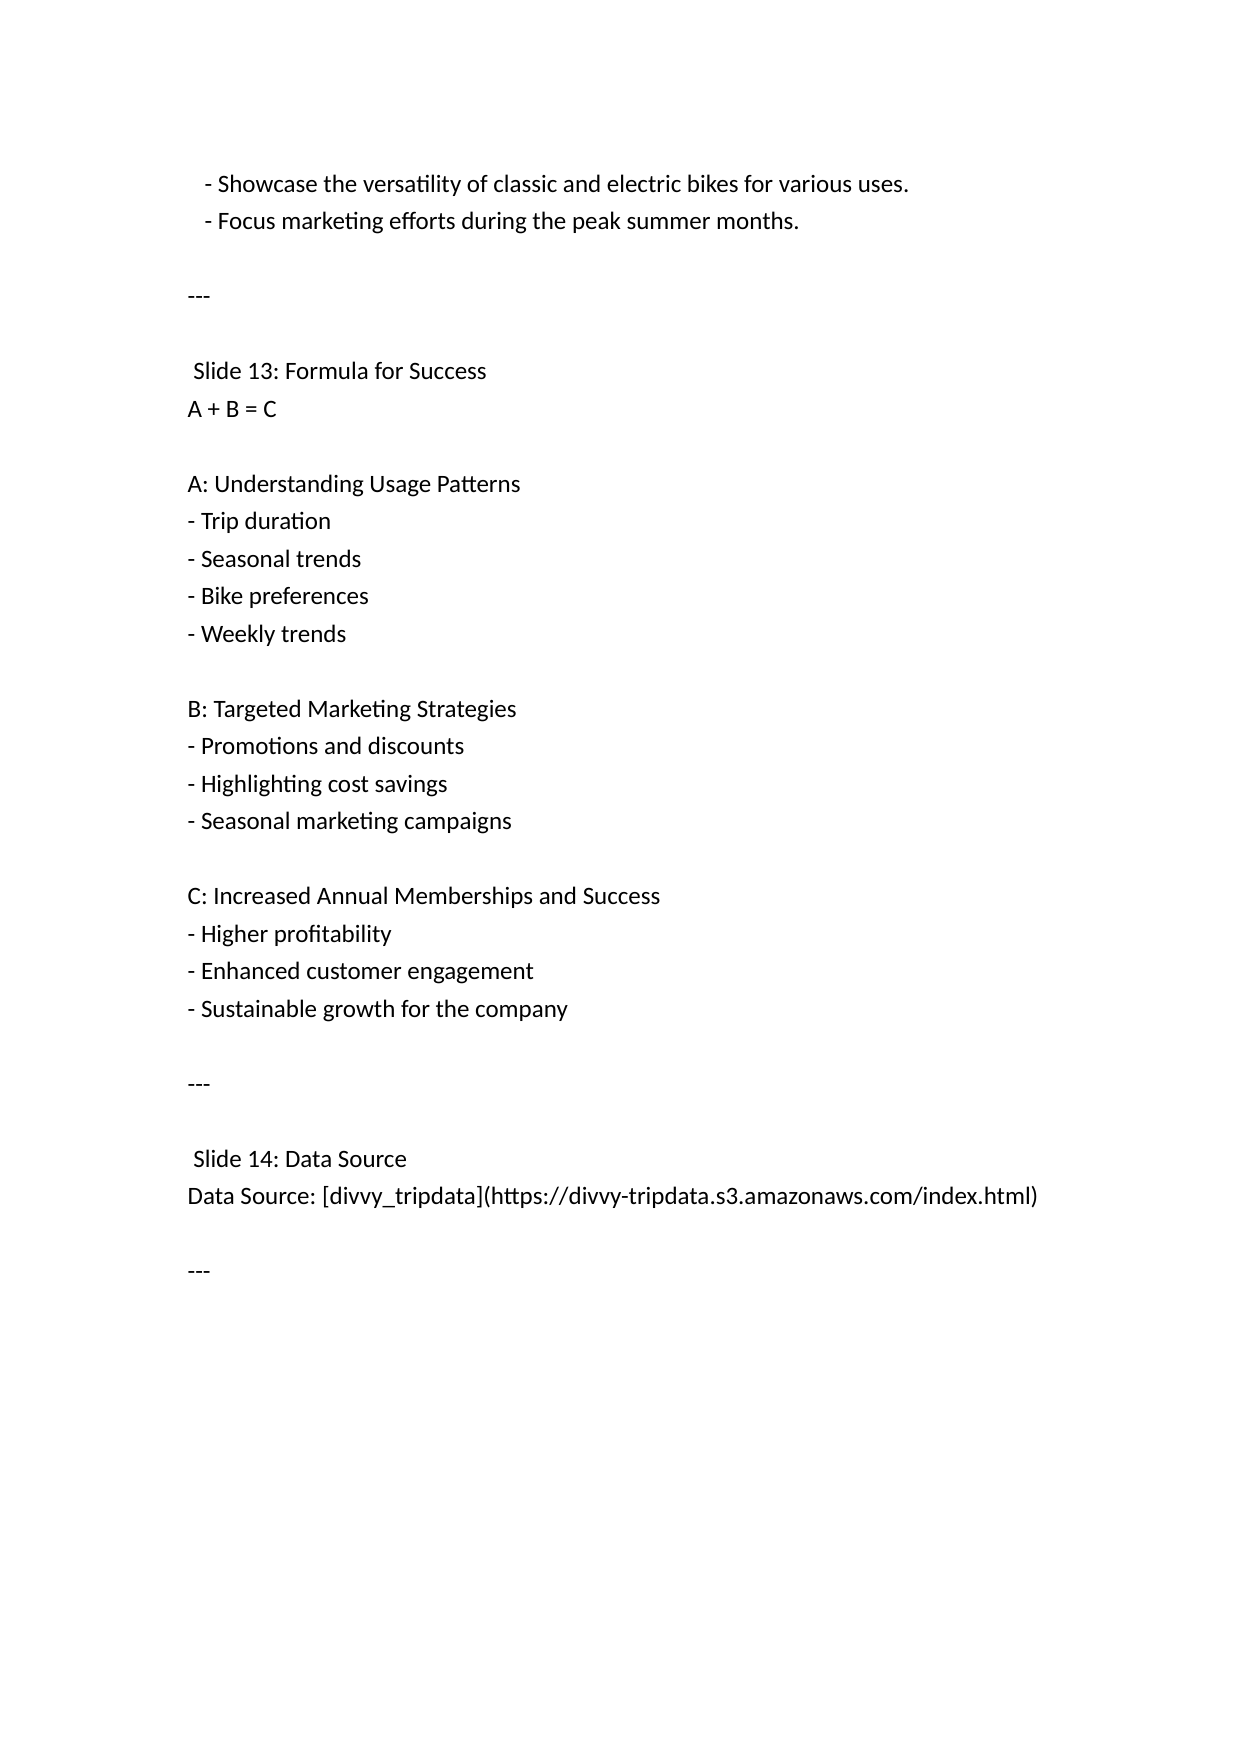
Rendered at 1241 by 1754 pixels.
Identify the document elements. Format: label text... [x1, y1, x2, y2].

text A: Understanding Usage Patterns [187, 464, 1053, 502]
text --- [187, 277, 1053, 314]
text - Seasonal marketing campaigns [187, 802, 1053, 839]
text - Highlighting cost savings [187, 764, 1053, 802]
text Slide 13: Formula for Success [187, 352, 1053, 389]
text - Seasonal trends [187, 539, 1053, 577]
text --- [187, 1252, 1053, 1289]
text - Bike preferences [187, 577, 1053, 614]
text - Weekly trends [187, 614, 1053, 652]
text - Higher profitability [187, 914, 1053, 952]
text C: Increased Annual Memberships and Success [187, 877, 1053, 914]
text --- [187, 1064, 1053, 1102]
text B: Targeted Marketing Strategies [187, 689, 1053, 727]
text - Trip duration [187, 502, 1053, 539]
text - Sustainable growth for the company [187, 989, 1053, 1027]
text - Showcase the versatility of classic and electric bikes for various uses. [187, 164, 1053, 202]
text - Promotions and discounts [187, 727, 1053, 764]
text - Enhanced customer engagement [187, 952, 1053, 989]
text - Focus marketing efforts during the peak summer months. [187, 202, 1053, 239]
text A + B = C [187, 389, 1053, 427]
text Data Source: [divvy_tripdata](https://divvy-tripdata.s3.amazonaws.com/index.html) [187, 1177, 1053, 1214]
text Slide 14: Data Source [187, 1139, 1053, 1177]
